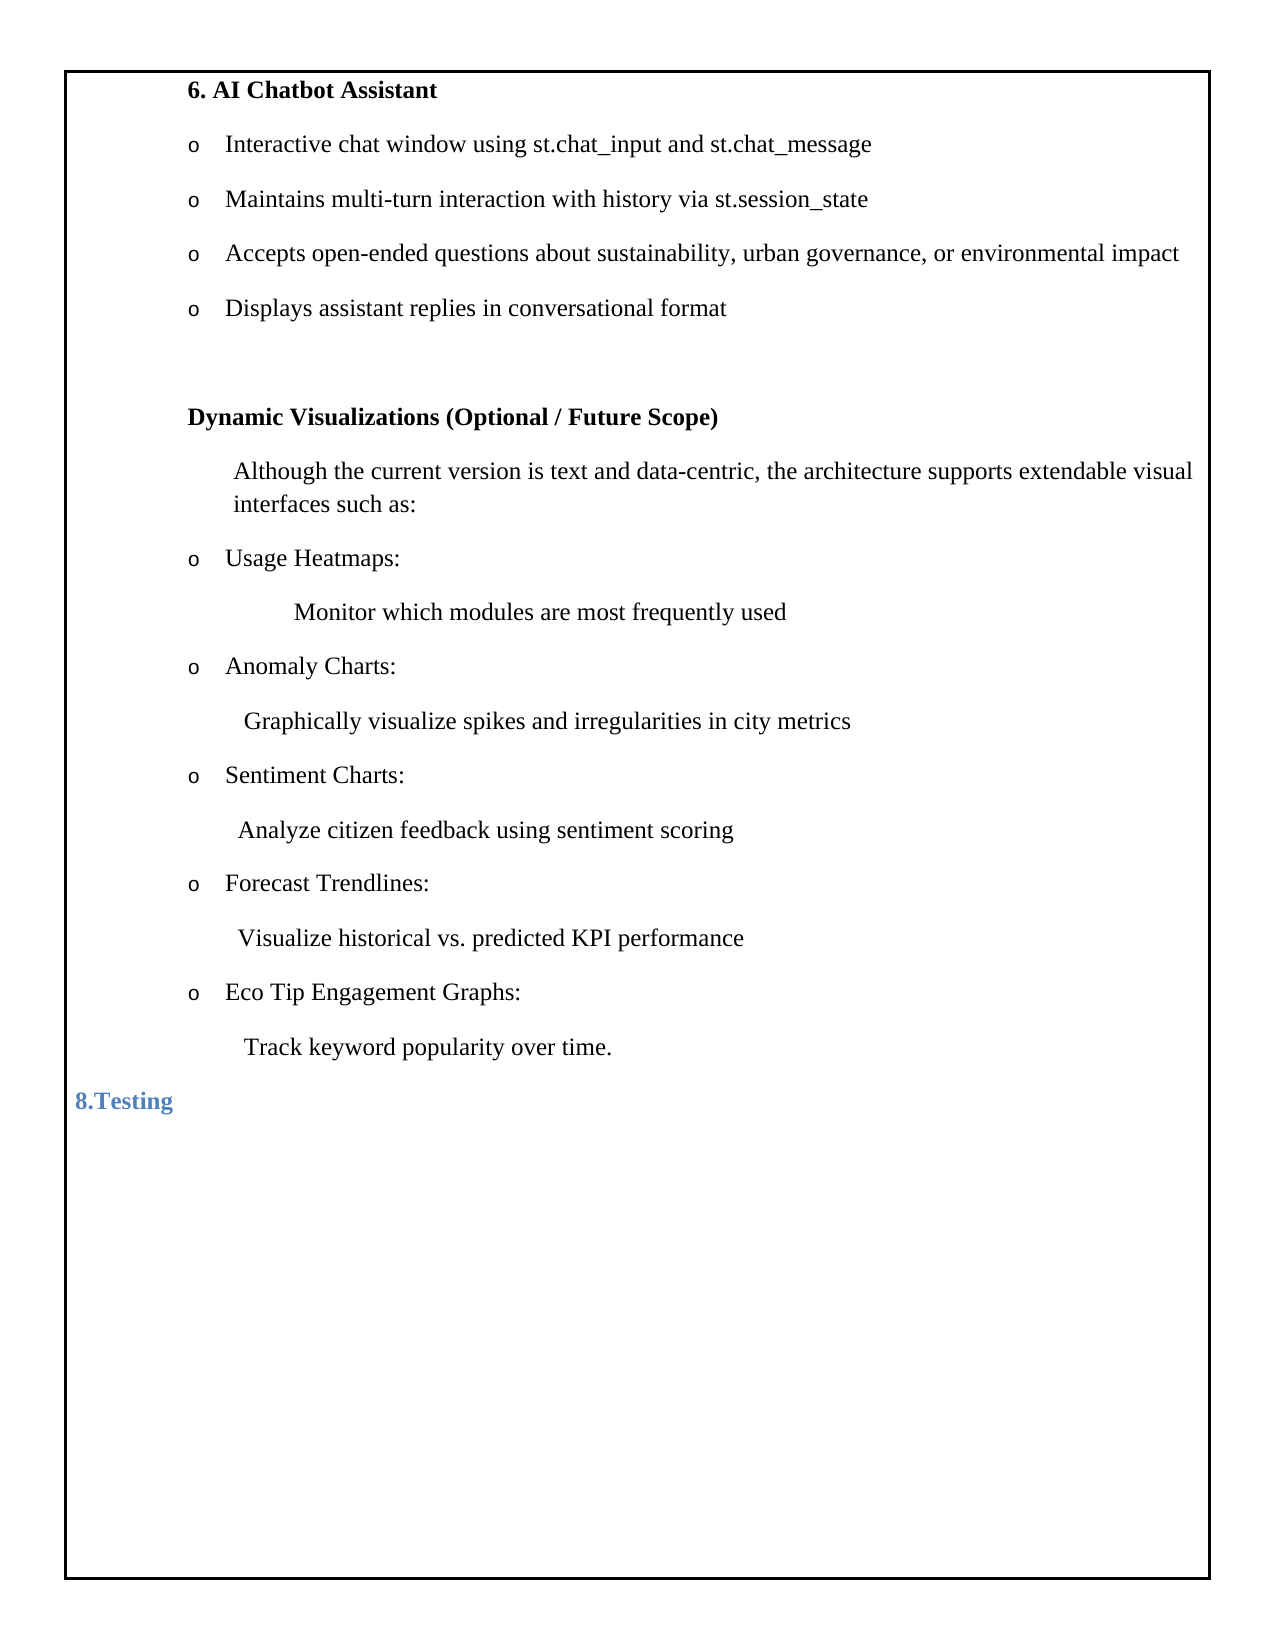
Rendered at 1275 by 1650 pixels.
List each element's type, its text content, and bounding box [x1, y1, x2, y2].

list Maintains multi-turn interaction with history via st.session_state [187, 184, 1200, 213]
list Displays assistant replies in conversational format [187, 293, 1200, 323]
list Interactive chat window using st.chat_input and st.chat_message [187, 129, 1200, 158]
list Usage Heatmaps: [187, 543, 1200, 572]
list Anomaly Charts: [187, 651, 1200, 681]
list Accepts open-ended questions about sustainability, urban governance, or environmental impact [187, 238, 1200, 268]
list Sentiment Charts: [187, 760, 1200, 789]
text Visualize historical vs. predicted KPI performance [187, 923, 1200, 952]
text Dynamic Visualizations (Optional / Future Scope) [187, 402, 1200, 431]
text Graphically visualize spikes and irregularities in city metrics [187, 706, 1200, 735]
subtitle 8.Testing [75, 1086, 1200, 1114]
list AI Chatbot Assistant [187, 75, 1200, 104]
text Track keyword popularity over time. [187, 1032, 1200, 1061]
text Analyze citizen feedback using sentiment scoring [187, 815, 1200, 843]
list Forecast Trendlines: [187, 868, 1200, 898]
text Monitor which modules are most frequently used [187, 597, 1200, 626]
list Eco Tip Engagement Graphs: [187, 977, 1200, 1007]
text Although the current version is text and data-centric, the architecture supports extendable visual interfaces such as: [233, 456, 1200, 517]
